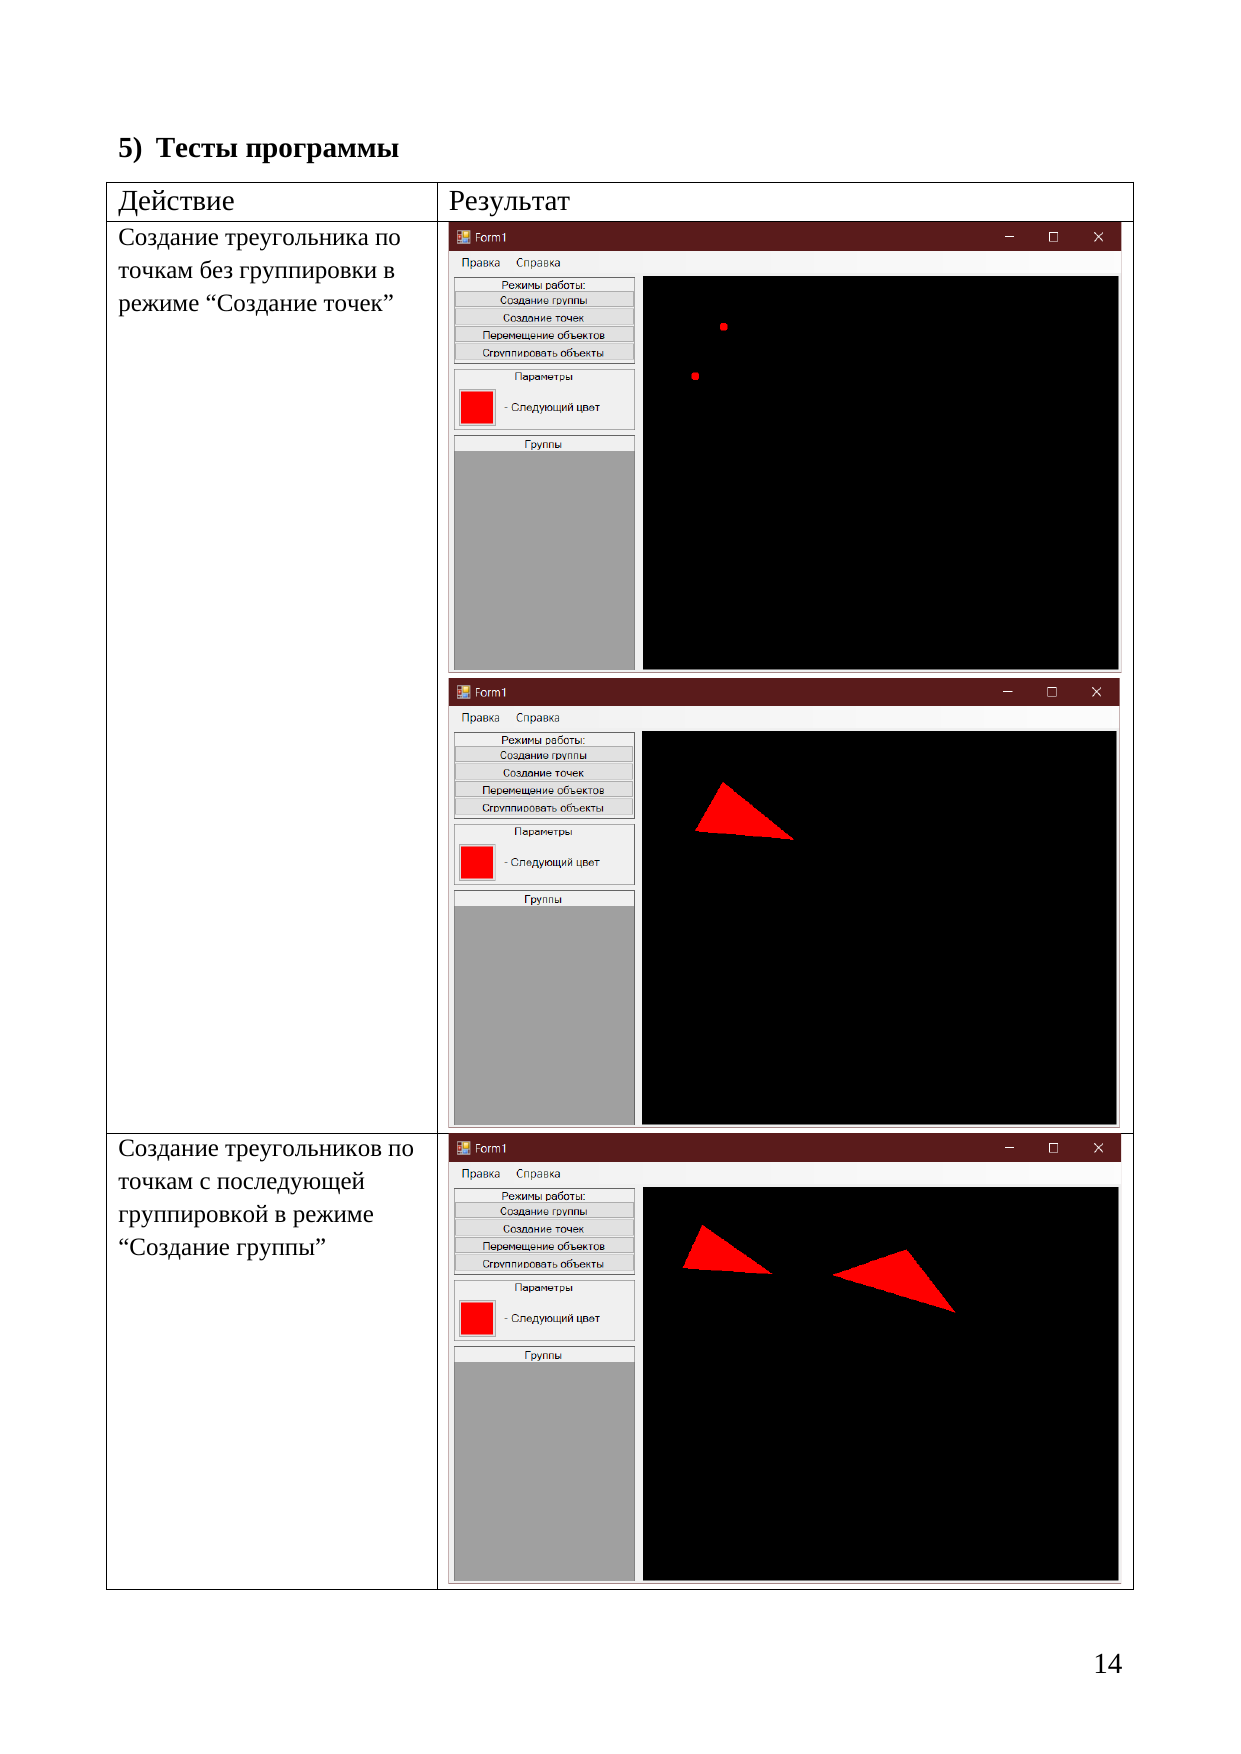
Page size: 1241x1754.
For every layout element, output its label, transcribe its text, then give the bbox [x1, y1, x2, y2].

table_cell [438, 222, 1133, 1132]
table_cell [438, 1134, 1133, 1589]
table_header Результат [438, 183, 1133, 221]
subtitle Тесты программы [118, 131, 1122, 164]
picture [448, 678, 1120, 1128]
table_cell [107, 1134, 437, 1589]
table_cell Создание треугольника по точкам без группировки в режиме “Создание точек” [107, 222, 437, 1132]
picture [448, 222, 1122, 673]
picture [448, 1133, 1122, 1584]
table_header Действие [107, 183, 437, 221]
